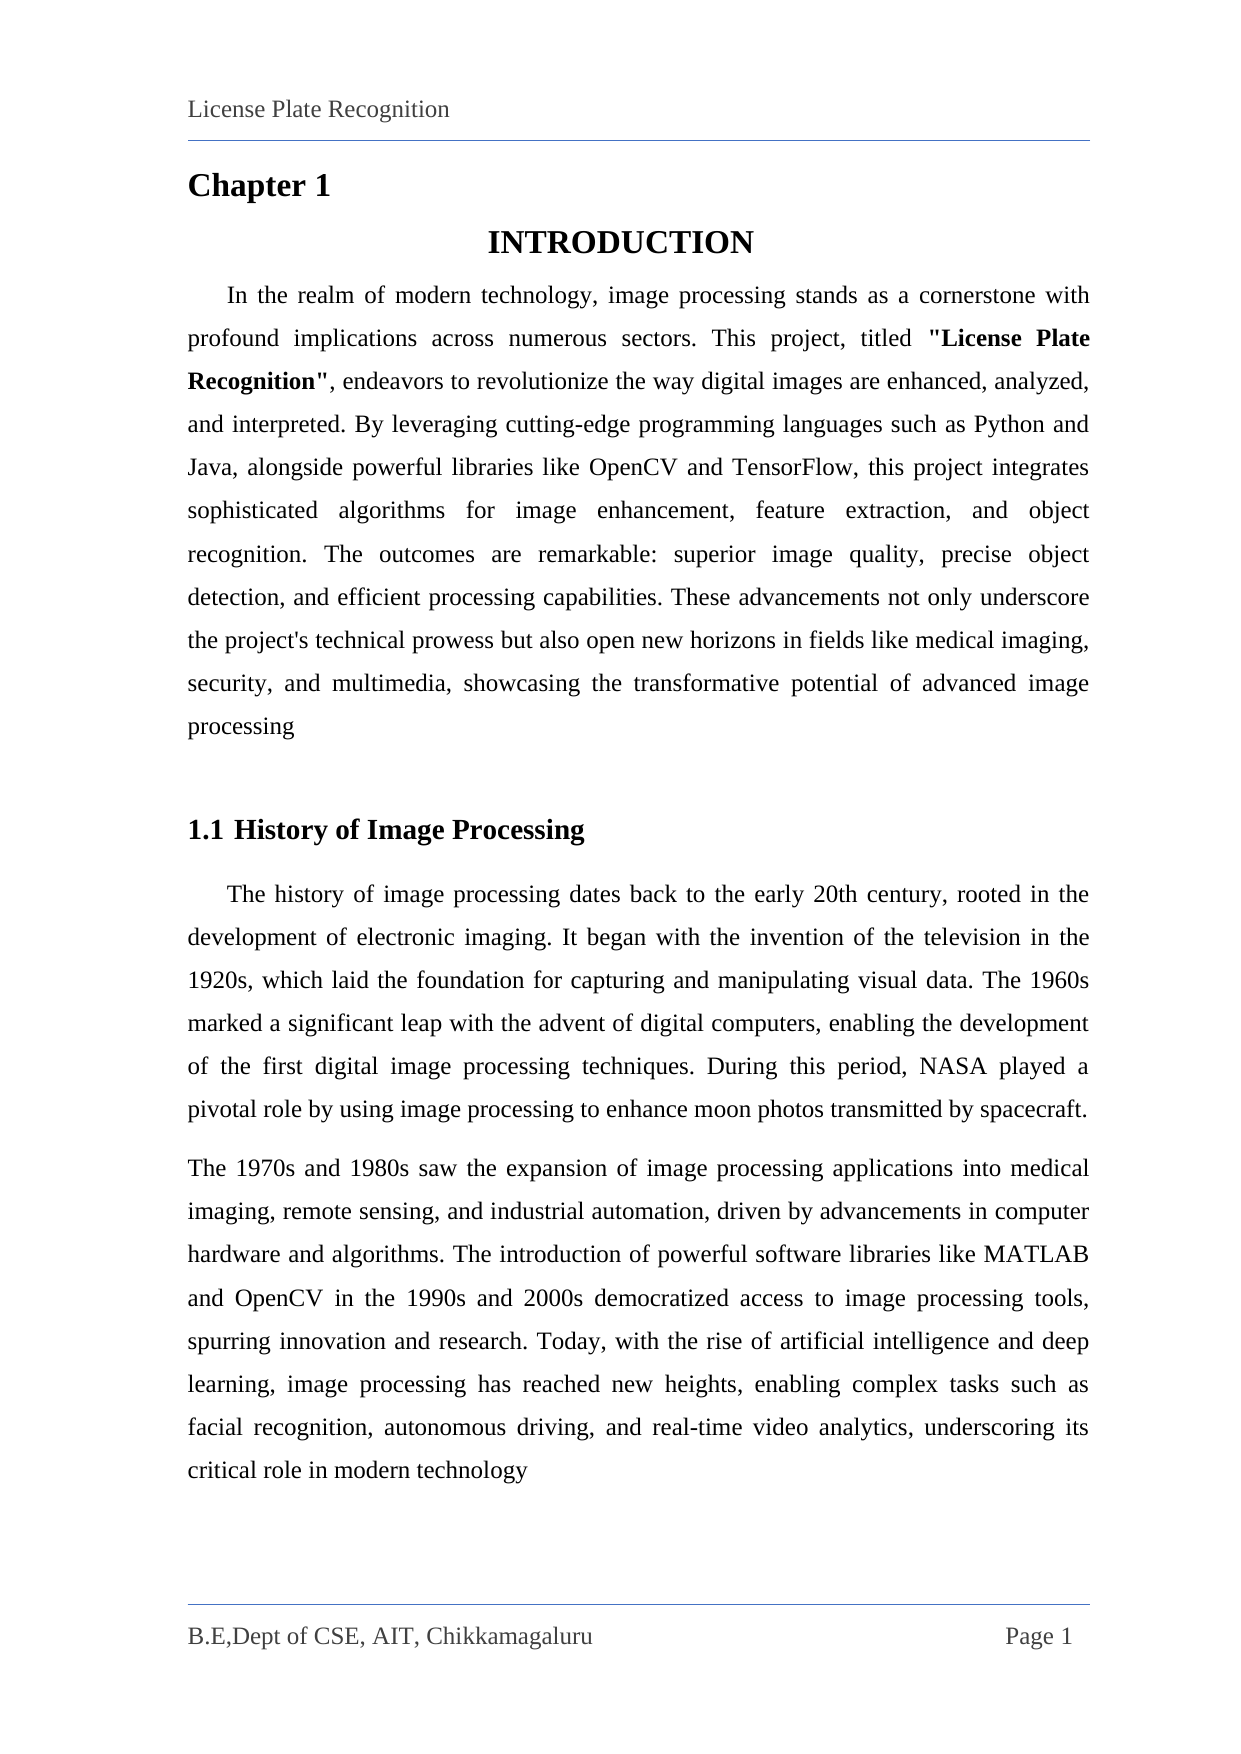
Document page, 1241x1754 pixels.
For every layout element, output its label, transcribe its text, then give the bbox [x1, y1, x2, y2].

list History of Image Processing [187, 812, 1090, 845]
text The 1970s and 1980s saw the expansion of image processing applications into medical imaging, remote sensing, and industrial automation, driven by advancements in computer hardware and algorithms. The introduction of powerful software libraries like MATLAB and OpenCV in the 1990s and 2000s democratized access to image processing tools, spurring innovation and research. Today, with the rise of artificial intelligence and deep learning, image processing has reached new heights, enabling complex tasks such as facial recognition, autonomous driving, and real-time video analytics, underscoring its critical role in modern technology [187, 1153, 1090, 1484]
text Chapter 1 [187, 165, 1090, 203]
text The history of image processing dates back to the early 20th century, rooted in the development of electronic imaging. It began with the invention of the television in the 1920s, which laid the foundation for capturing and manipulating visual data. The 1960s marked a significant leap with the advent of digital computers, enabling the development of the first digital image processing techniques. During this period, NASA played a pivotal role by using image processing to enhance moon photos transmitted by spacecraft. [187, 879, 1090, 1123]
text In the realm of modern technology, image processing stands as a cornerstone with profound implications across numerous sectors. This project, titled "License Plate Recognition", endeavors to revolutionize the way digital images are enhanced, analyzed, and interpreted. By leveraging cutting-edge programming languages such as Python and Java, alongside powerful libraries like OpenCV and TensorFlow, this project integrates sophisticated algorithms for image enhancement, feature extraction, and object recognition. The outcomes are remarkable: superior image quality, precise object detection, and efficient processing capabilities. These advancements not only underscore the project's technical prowess but also open new horizons in fields like medical imaging, security, and multimedia, showcasing the transformative potential of advanced image processing [187, 280, 1090, 740]
text INTRODUCTION [187, 222, 1090, 261]
